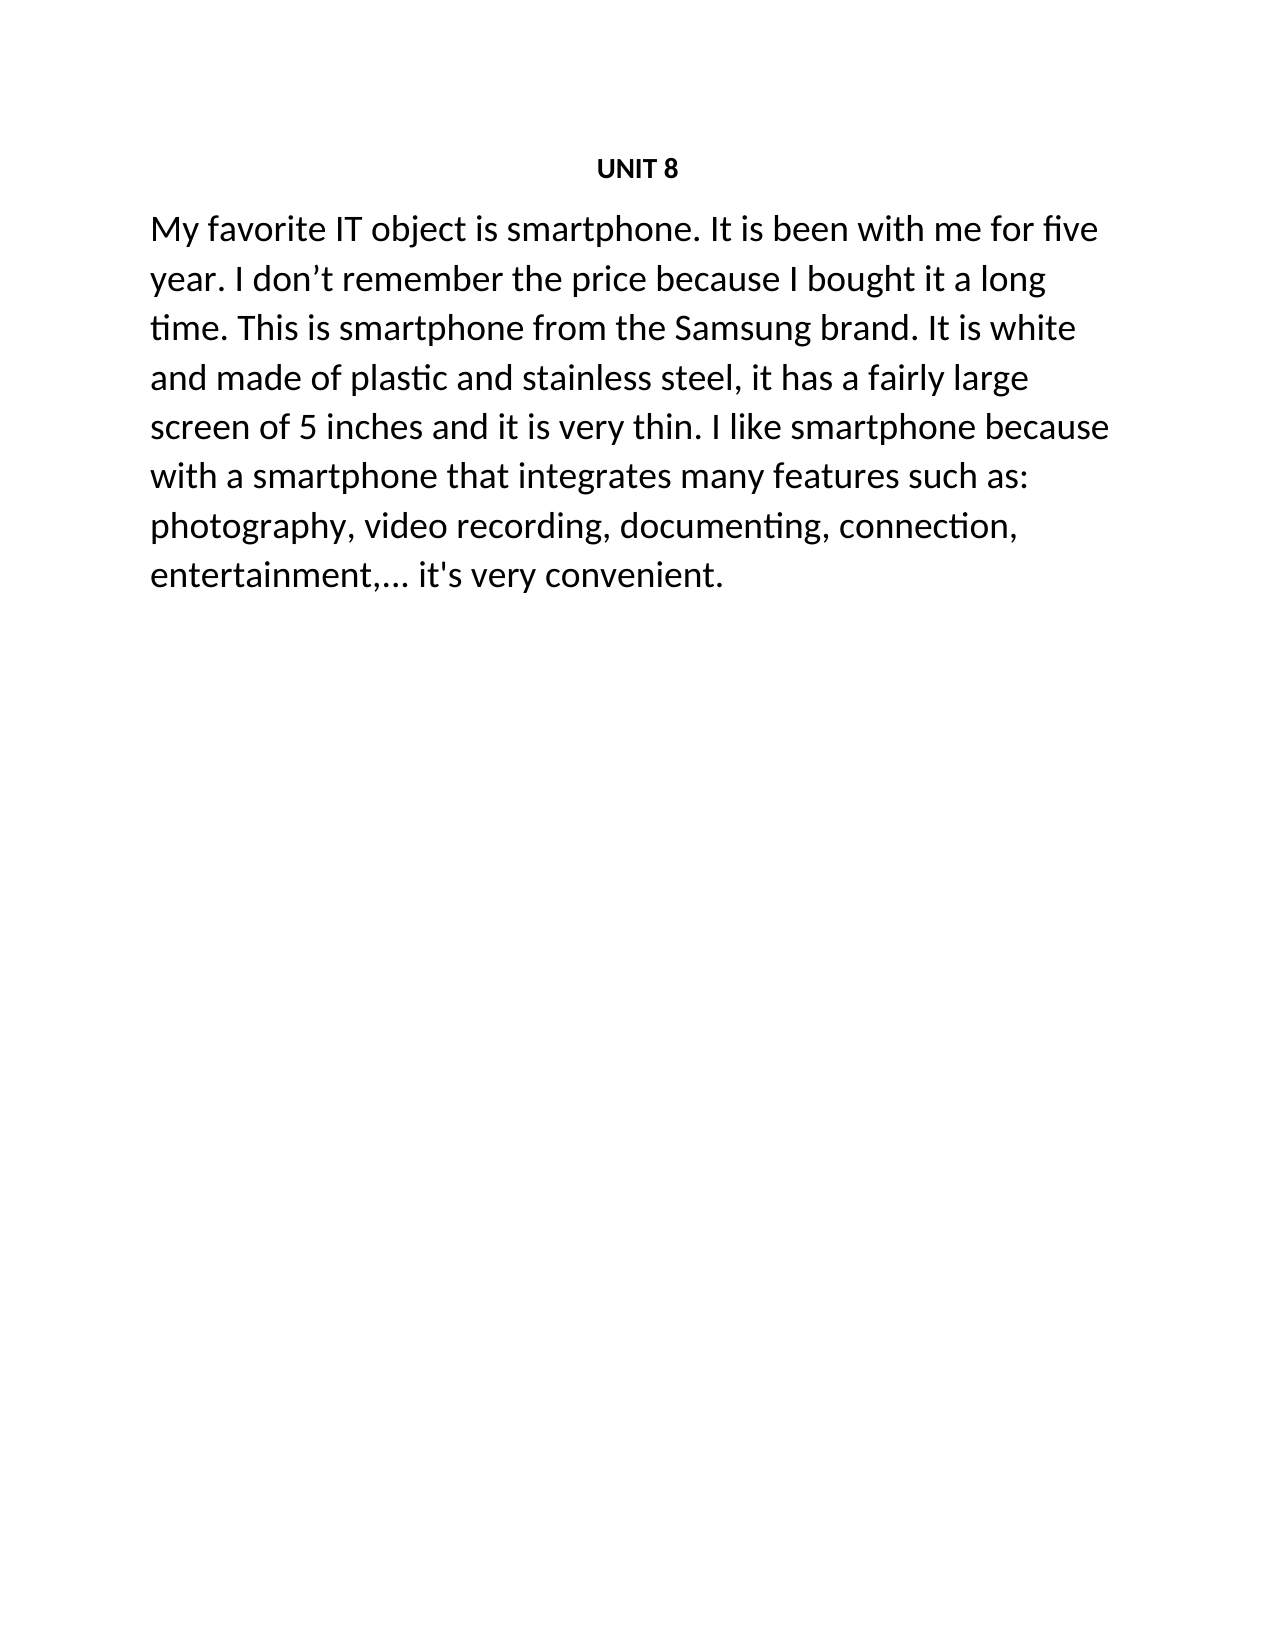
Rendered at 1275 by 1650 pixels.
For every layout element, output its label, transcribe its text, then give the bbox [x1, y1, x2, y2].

text My favorite IT object is smartphone. It is been with me for five year. I don’t remember the price because I bought it a long time. This is smartphone from the Samsung brand. It is white and made of plastic and stainless steel, it has a fairly large screen of 5 inches and it is very thin. I like smartphone because with a smartphone that integrates many features such as: photography, video recording, documenting, connection, entertainment,... it's very convenient. [150, 205, 1125, 597]
text UNIT 8 [150, 150, 1125, 186]
